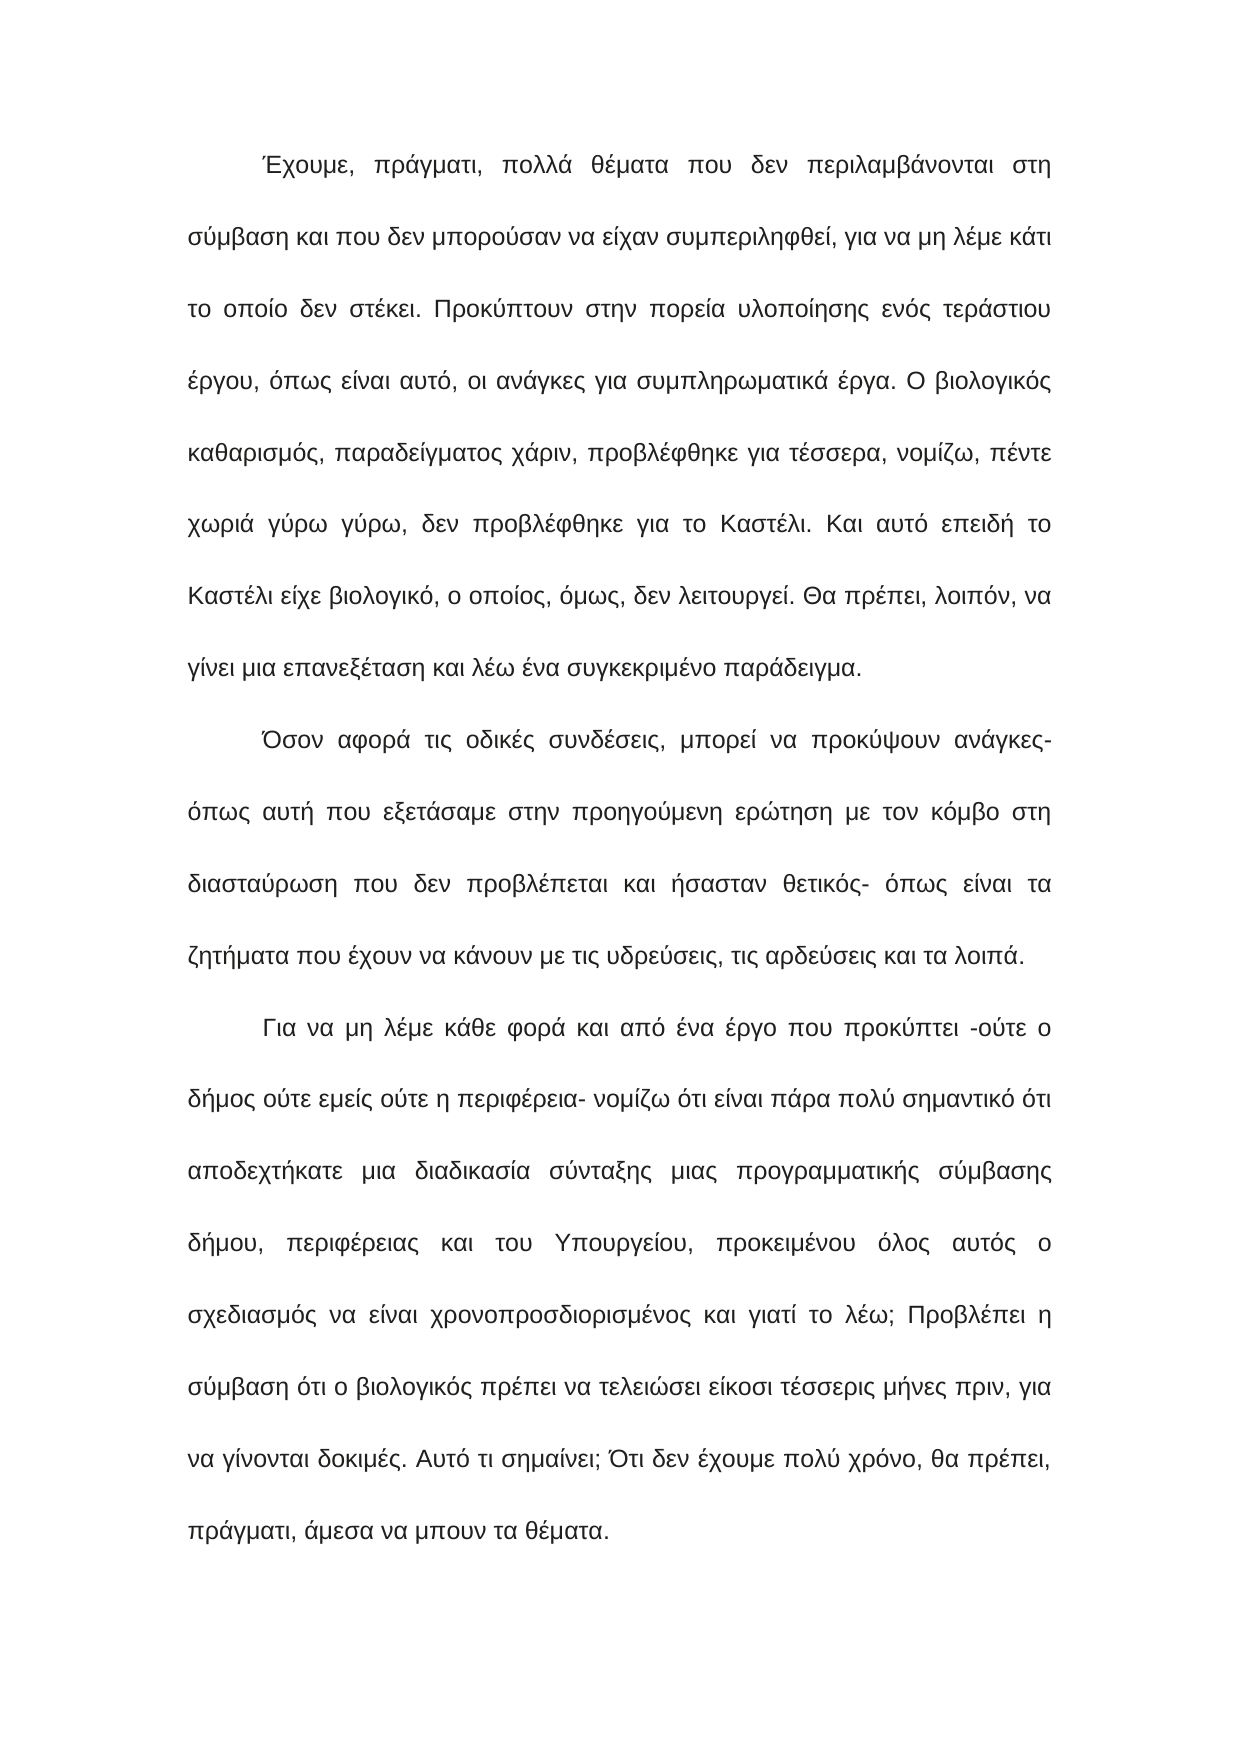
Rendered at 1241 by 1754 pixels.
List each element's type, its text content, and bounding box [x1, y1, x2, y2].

text Όσον αφορά τις οδικές συνδέσεις, μπορεί να προκύψουν ανάγκες- όπως αυτή που εξετάσαμε στην προηγούμενη ερώτηση με τον κόμβο στη διασταύρωση που δεν προβλέπεται και ήσασταν θετικός- όπως είναι τα ζητήματα που έχουν να κάνουν με τις υδρεύσεις, τις αρδεύσεις και τα λοιπά. [187, 725, 1053, 969]
text Έχουμε, πράγματι, πολλά θέματα που δεν περιλαμβάνονται στη σύμβαση και που δεν μπορούσαν να είχαν συμπεριληφθεί, για να μη λέμε κάτι το οποίο δεν στέκει. Προκύπτουν στην πορεία υλοποίησης ενός τεράστιου έργου, όπως είναι αυτό, οι ανάγκες για συμπληρωματικά έργα. Ο βιολογικός καθαρισμός, παραδείγματος χάριν, προβλέφθηκε για τέσσερα, νομίζω, πέντε χωριά γύρω γύρω, δεν προβλέφθηκε για το Καστέλι. Και αυτό επειδή το Καστέλι είχε βιολογικό, ο οποίος, όμως, δεν λειτουργεί. Θα πρέπει, λοιπόν, να γίνει μια επανεξέταση και λέω ένα συγκεκριμένο παράδειγμα. [187, 150, 1053, 682]
text Για να μη λέμε κάθε φορά και από ένα έργο που προκύπτει -ούτε ο δήμος ούτε εμείς ούτε η περιφέρεια- νομίζω ότι είναι πάρα πολύ σημαντικό ότι αποδεχτήκατε μια διαδικασία σύνταξης μιας προγραμματικής σύμβασης δήμου, περιφέρειας και του Υπουργείου, προκειμένου όλος αυτός ο σχεδιασμός να είναι χρονοπροσδιορισμένος και γιατί το λέω; Προβλέπει η σύμβαση ότι ο βιολογικός πρέπει να τελειώσει είκοσι τέσσερις μήνες πριν, για να γίνονται δοκιμές. Αυτό τι σημαίνει; Ότι δεν έχουμε πολύ χρόνο, θα πρέπει, πράγματι, άμεσα να μπουν τα θέματα. [187, 1012, 1053, 1544]
